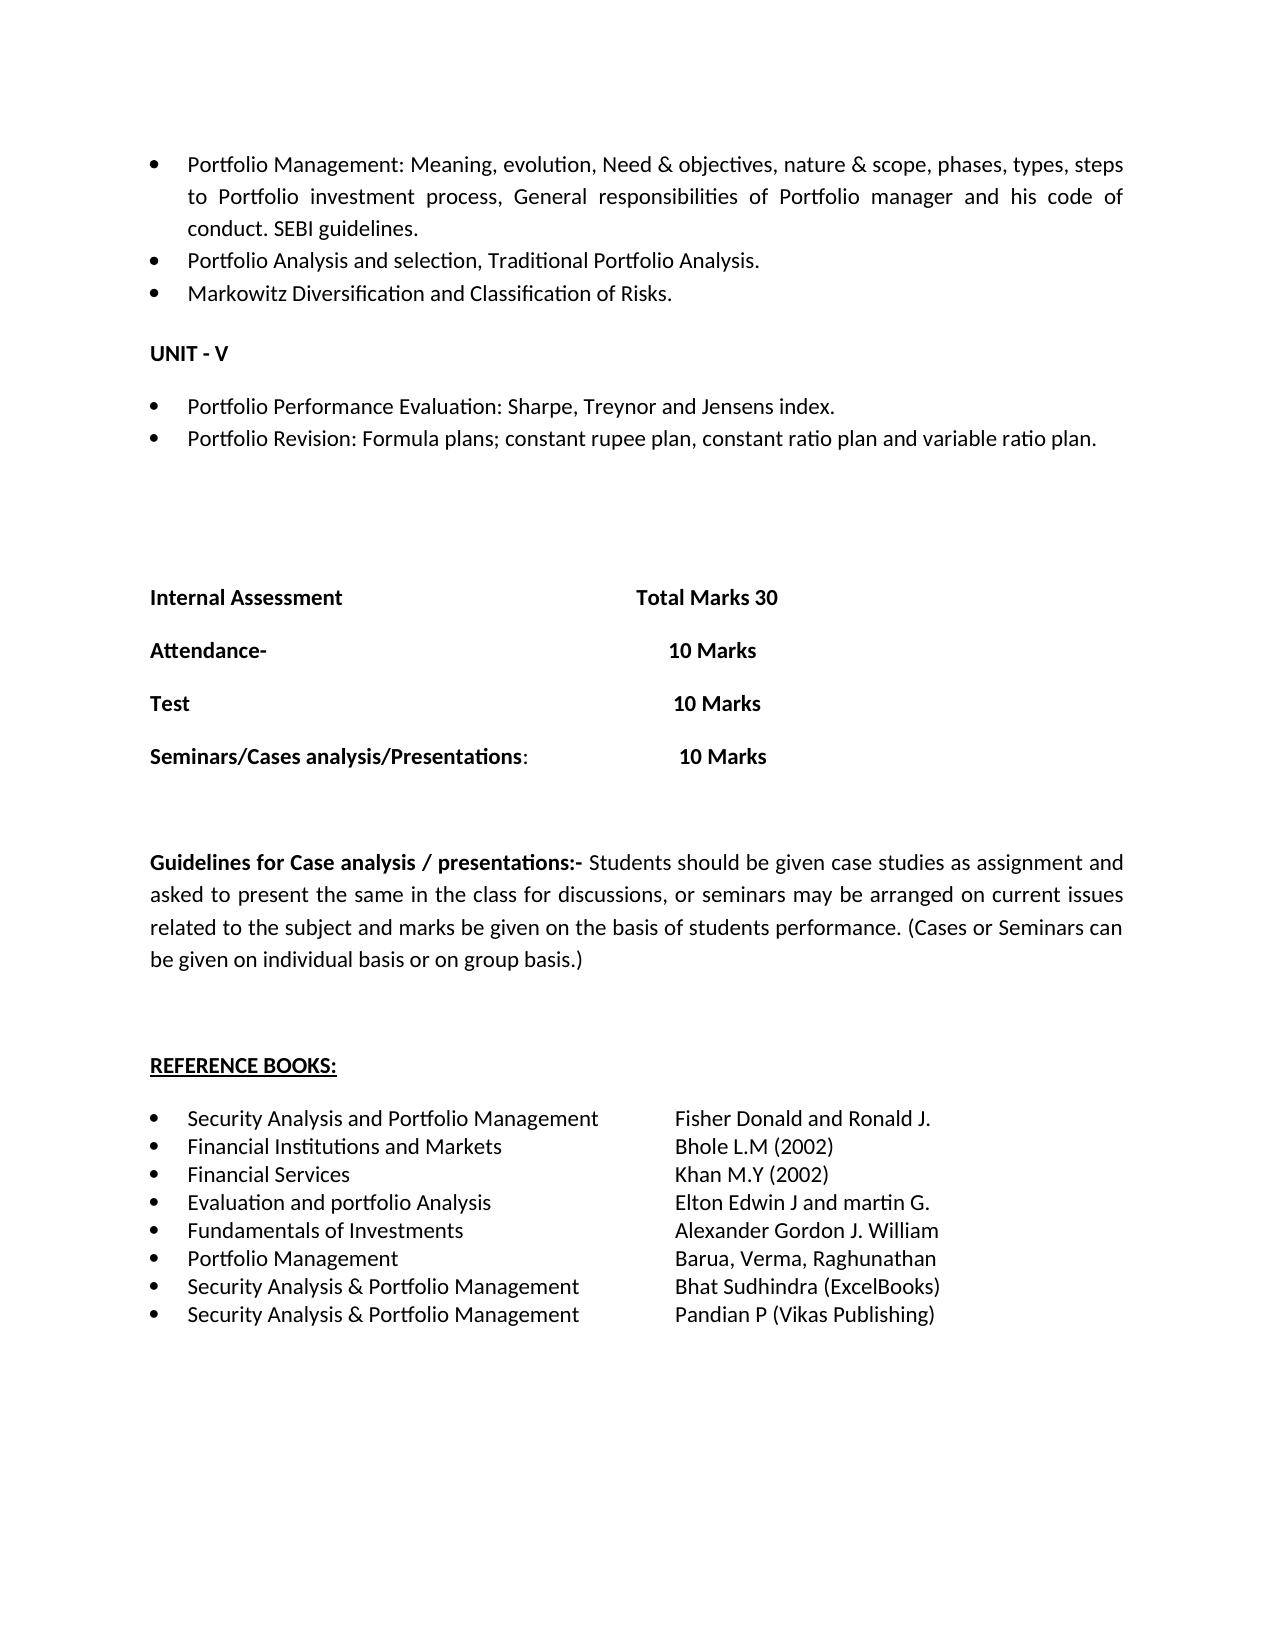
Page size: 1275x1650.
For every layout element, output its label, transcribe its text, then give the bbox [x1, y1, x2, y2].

text Guidelines for Case analysis / presentations:- Students should be given case studies as assignment and asked to present the same in the class for discussions, or seminars may be arranged on current issues related to the subject and marks be given on the basis of students performance. (Cases or Seminars can be given on individual basis or on group basis.) [150, 848, 1125, 973]
list Fundamentals of Investments Alexander Gordon J. William [150, 1216, 1125, 1244]
list Security Analysis & Portfolio Management Bhat Sudhindra (ExcelBooks) [150, 1272, 1125, 1300]
text REFERENCE BOOKS: [150, 1051, 1125, 1079]
text Attendance- 10 Marks [150, 636, 1125, 664]
list Portfolio Analysis and selection, Traditional Portfolio Analysis. [150, 247, 1125, 274]
list Portfolio Management: Meaning, evolution, Need & objectives, nature & scope, phases, types, steps to Portfolio investment process, General responsibilities of Portfolio manager and his code of conduct. SEBI guidelines. [150, 150, 1125, 242]
list Markowitz Diversification and Classification of Risks. [150, 279, 1125, 307]
text Internal Assessment Total Marks 30 [150, 583, 1125, 611]
text Seminars/Cases analysis/Presentations: 10 Marks [150, 742, 1125, 770]
list Portfolio Performance Evaluation: Sharpe, Treynor and Jensens index. [150, 392, 1125, 420]
list Financial Services Khan M.Y (2002) [150, 1160, 1125, 1188]
list Portfolio Management Barua, Verma, Raghunathan [150, 1244, 1125, 1272]
list Security Analysis & Portfolio Management Pandian P (Vikas Publishing) [150, 1300, 1125, 1328]
list Financial Institutions and Markets Bhole L.M (2002) [150, 1132, 1125, 1160]
list Security Analysis and Portfolio Management Fisher Donald and Ronald J. [150, 1104, 1125, 1132]
list Portfolio Revision: Formula plans; constant rupee plan, constant ratio plan and variable ratio plan. [150, 424, 1125, 452]
list Evaluation and portfolio Analysis Elton Edwin J and martin G. [150, 1188, 1125, 1216]
text Test 10 Marks [150, 689, 1125, 717]
text UNIT - V [150, 339, 1125, 367]
